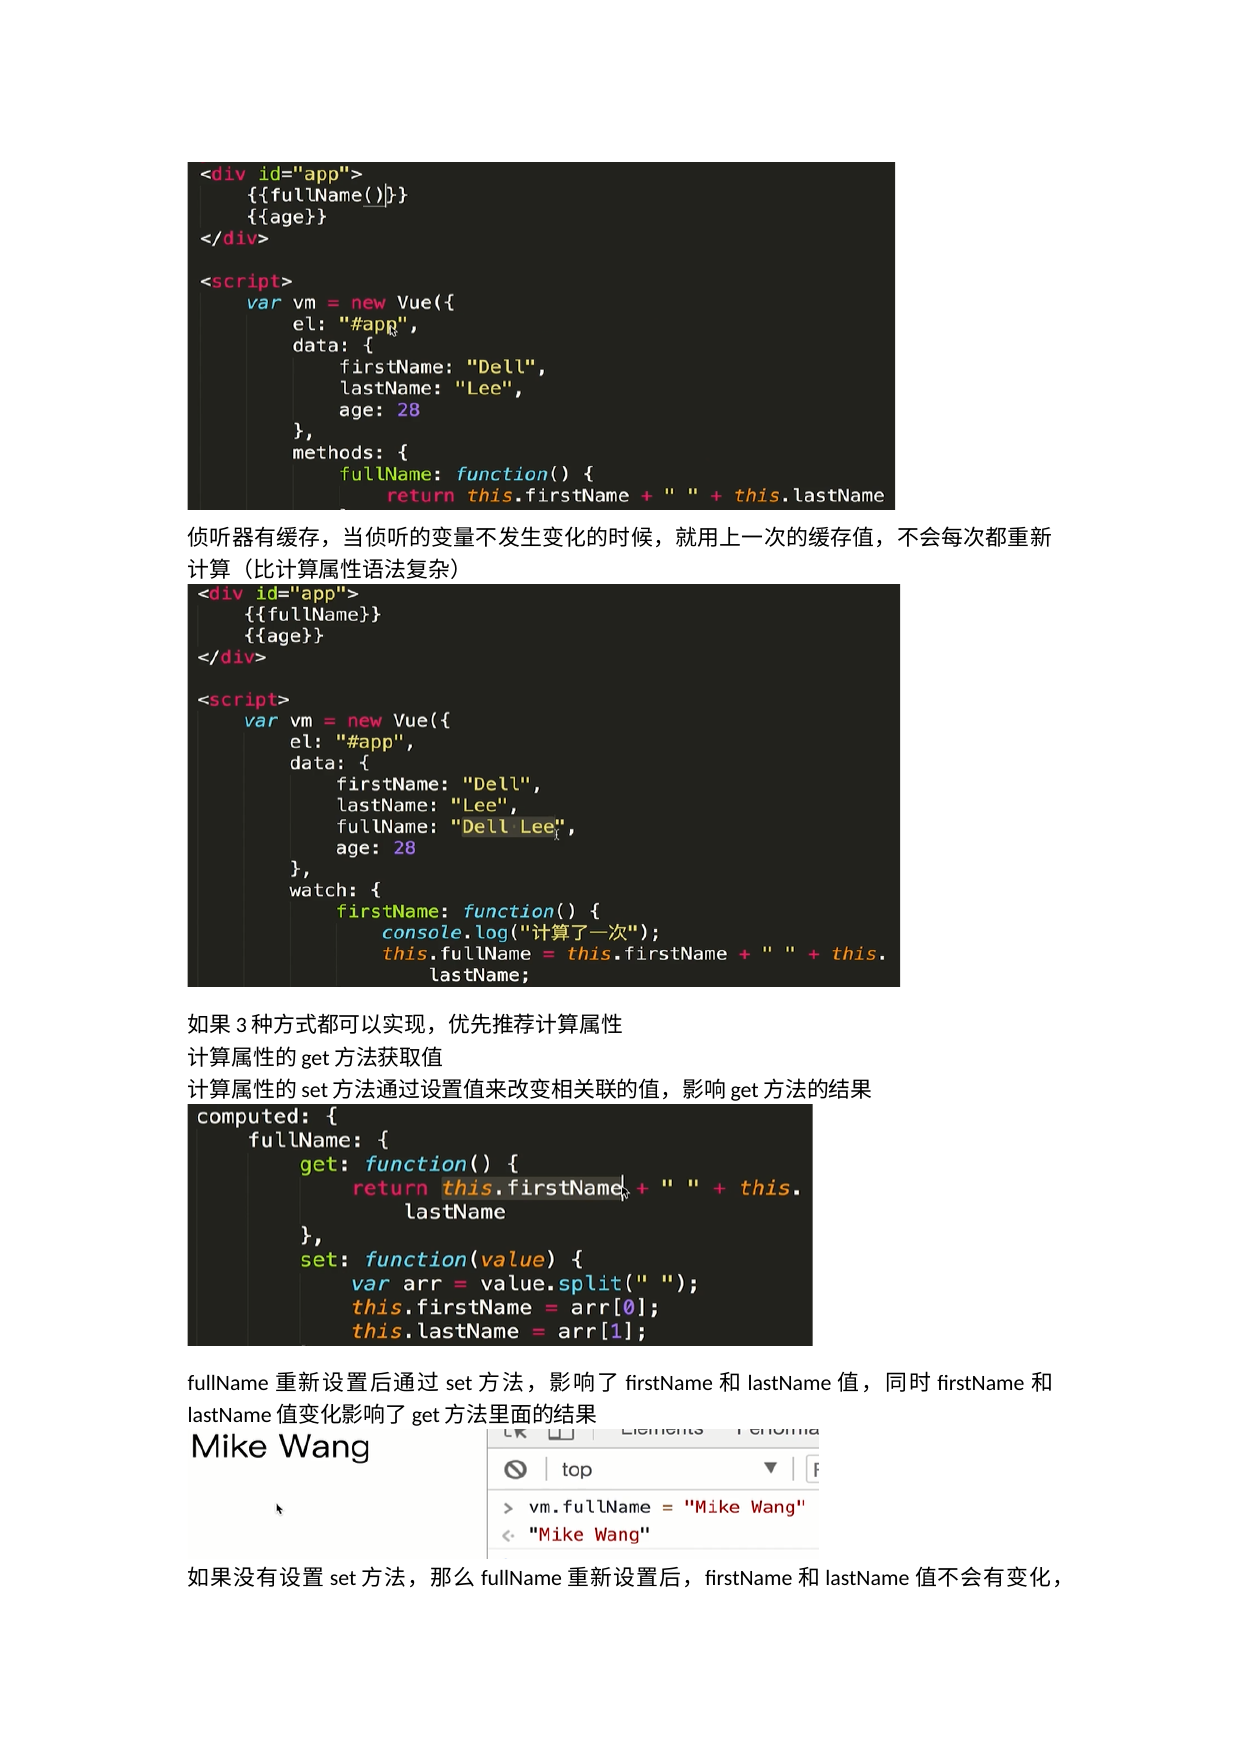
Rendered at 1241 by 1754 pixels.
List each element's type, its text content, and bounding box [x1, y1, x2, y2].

text 计算属性的set方法通过设置值来改变相关联的值，影响get方法的结果 [187, 1072, 1053, 1104]
text 如果3种方式都可以实现，优先推荐计算属性 [187, 1007, 1053, 1039]
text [187, 1559, 1053, 1592]
picture [187, 584, 901, 987]
text 计算属性的get方法获取值 [187, 1039, 1053, 1072]
picture [187, 1429, 819, 1559]
picture [187, 1104, 813, 1346]
text fullName重新设置后通过set方法，影响了firstName和lastName值，同时firstName和lastName值变化影响了get方法里面的结果 [187, 1364, 1053, 1429]
text 侦听器有缓存，当侦听的变量不发生变化的时候，就用上一次的缓存值，不会每次都重新计算（比计算属性语法复杂） [187, 519, 1053, 584]
picture [187, 162, 896, 510]
